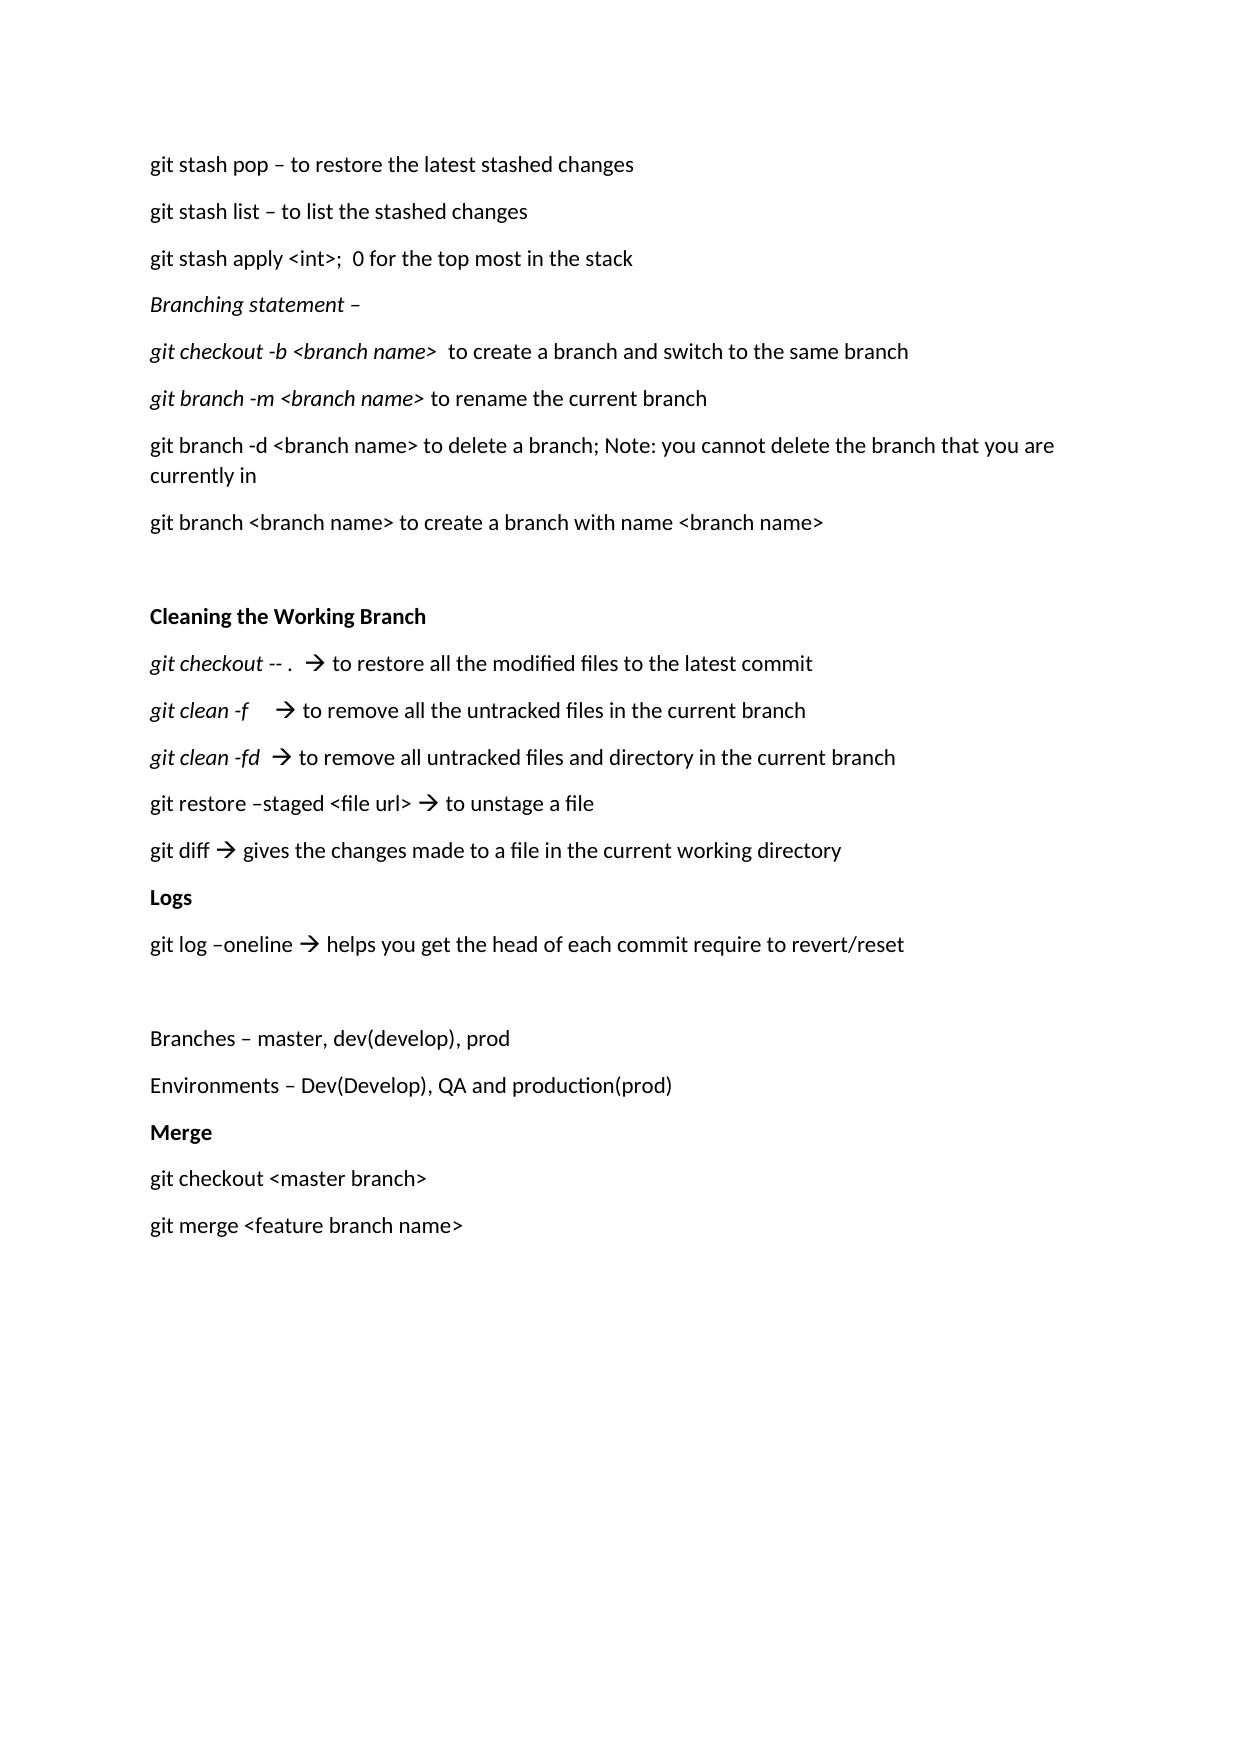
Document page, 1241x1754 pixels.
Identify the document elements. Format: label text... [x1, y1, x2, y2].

text git stash pop – to restore the latest stashed changes [150, 150, 1090, 178]
text git diff gives the changes made to a file in the current working directory [150, 836, 1090, 864]
text Cleaning the Working Branch [150, 602, 1090, 630]
text Environments – Dev(Develop), QA and production(prod) [150, 1071, 1090, 1099]
text git clean -fd to remove all untracked files and directory in the current branch [150, 743, 1090, 771]
text git restore –staged <file url> to unstage a file [150, 789, 1090, 818]
text Branching statement – [150, 291, 1090, 319]
text Branches – master, dev(develop), prod [150, 1024, 1090, 1052]
text git branch -m <branch name> to rename the current branch [150, 384, 1090, 412]
text git branch -d <branch name> to delete a branch; Note: you cannot delete the branch that you are currently in [150, 431, 1090, 489]
text Merge [150, 1118, 1090, 1146]
text git merge <feature branch name> [150, 1211, 1090, 1239]
text git log –oneline helps you get the head of each commit require to revert/reset [150, 930, 1090, 958]
text git branch <branch name> to create a branch with name <branch name> [150, 508, 1090, 536]
text git checkout <master branch> [150, 1164, 1090, 1193]
text git checkout -- . to restore all the modified files to the latest commit [150, 649, 1090, 677]
text git stash apply <int>; 0 for the top most in the stack [150, 244, 1090, 272]
text git clean -f to remove all the untracked files in the current branch [150, 696, 1090, 724]
text Logs [150, 883, 1090, 911]
text git checkout -b <branch name> to create a branch and switch to the same branch [150, 337, 1090, 366]
text git stash list – to list the stashed changes [150, 197, 1090, 225]
